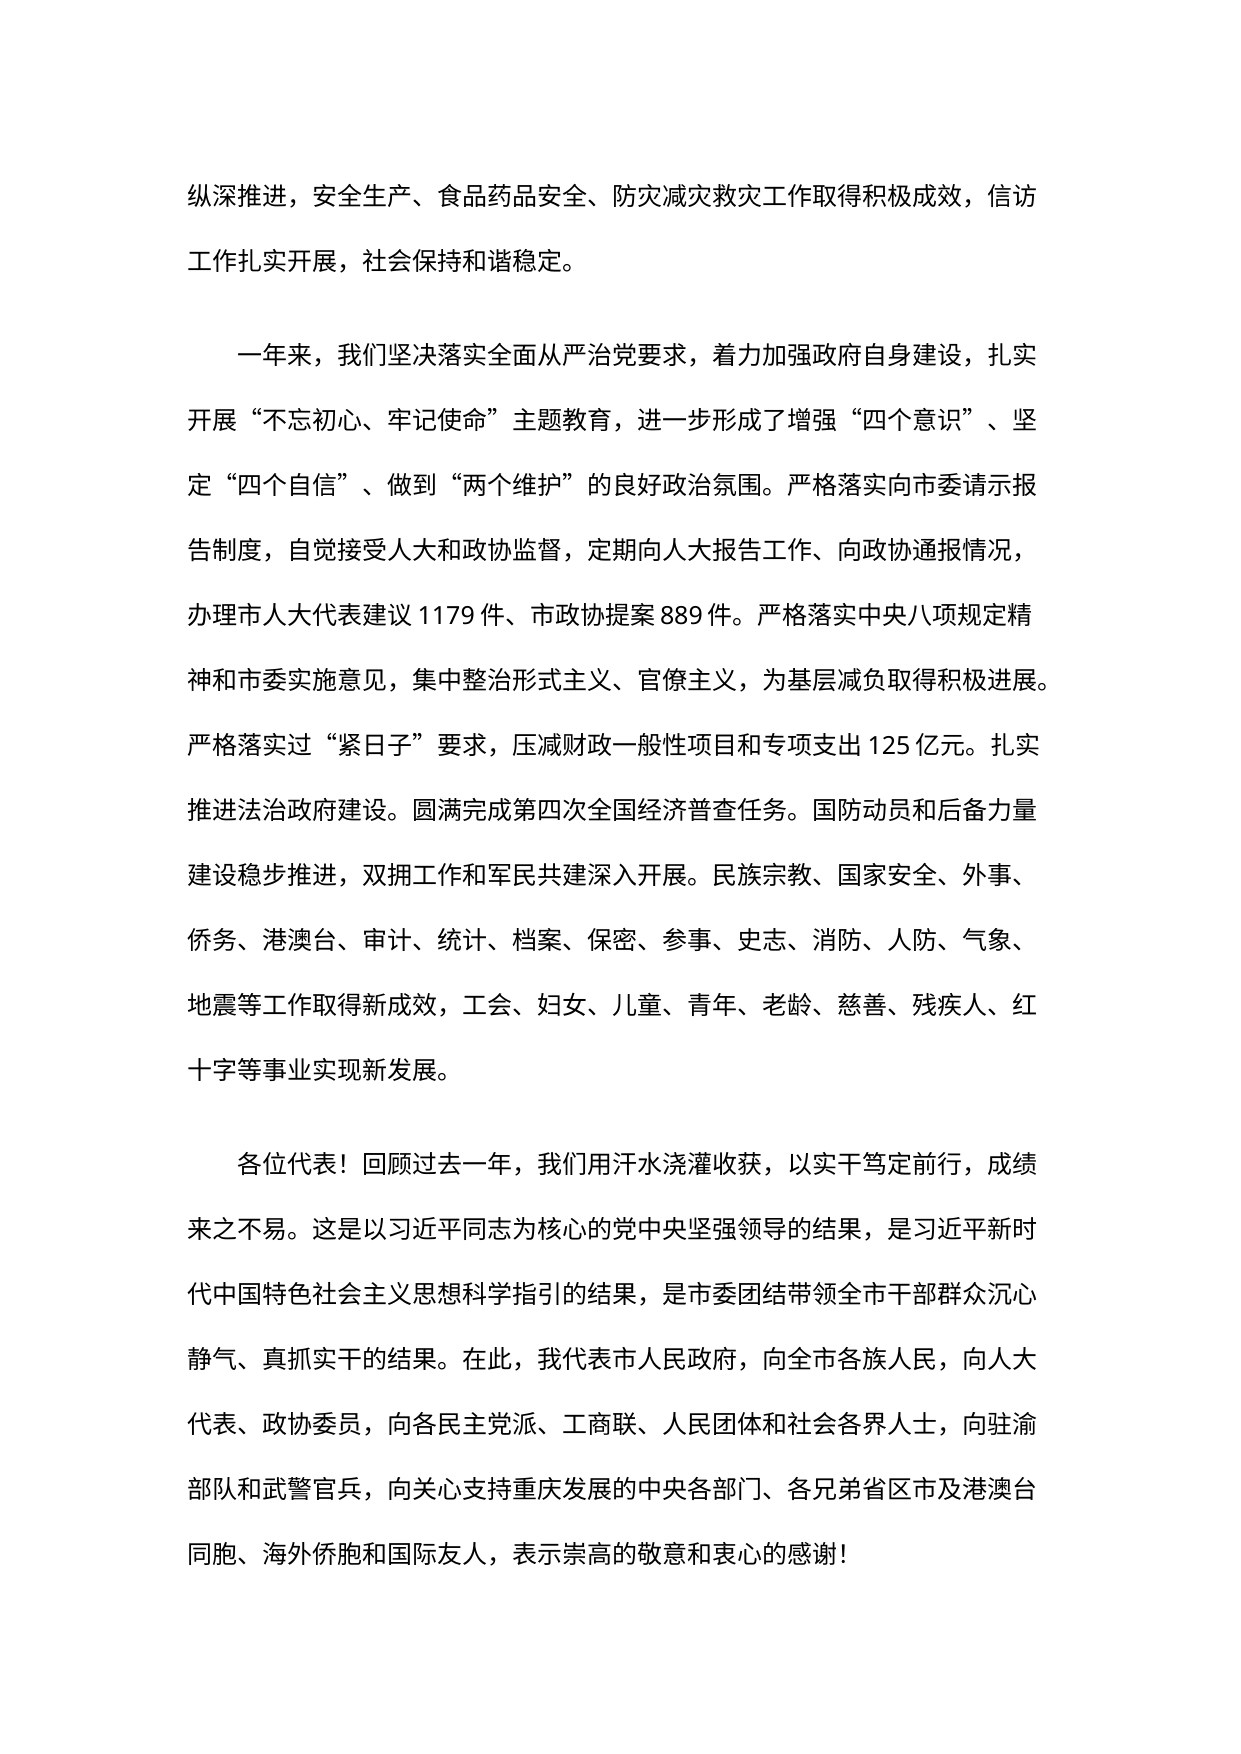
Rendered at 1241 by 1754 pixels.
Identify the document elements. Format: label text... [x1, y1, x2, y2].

text 各位代表！回顾过去一年，我们用汗水浇灌收获，以实干笃定前行，成绩来之不易。这是以习近平同志为核心的党中央坚强领导的结果，是习近平新时代中国特色社会主义思想科学指引的结果，是市委团结带领全市干部群众沉心静气、真抓实干的结果。在此，我代表市人民政府，向全市各族人民，向人大代表、政协委员，向各民主党派、工商联、人民团体和社会各界人士，向驻渝部队和武警官兵，向关心支持重庆发展的中央各部门、各兄弟省区市及港澳台同胞、海外侨胞和国际友人，表示崇高的敬意和衷心的感谢！ [187, 1130, 1053, 1585]
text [187, 162, 1053, 292]
text 一年来，我们坚决落实全面从严治党要求，着力加强政府自身建设，扎实开展“不忘初心、牢记使命”主题教育，进一步形成了增强“四个意识”、坚定“四个自信”、做到“两个维护”的良好政治氛围。严格落实向市委请示报告制度，自觉接受人大和政协监督，定期向人大报告工作、向政协通报情况，办理市人大代表建议1179件、市政协提案889件。严格落实中央八项规定精神和市委实施意见，集中整治形式主义、官僚主义，为基层减负取得积极进展。严格落实过“紧日子”要求，压减财政一般性项目和专项支出125亿元。扎实推进法治政府建设。圆满完成第四次全国经济普查任务。国防动员和后备力量建设稳步推进，双拥工作和军民共建深入开展。民族宗教、国家安全、外事、侨务、港澳台、审计、统计、档案、保密、参事、史志、消防、人防、气象、地震等工作取得新成效，工会、妇女、儿童、青年、老龄、慈善、残疾人、红十字等事业实现新发展。 [187, 321, 1053, 1101]
